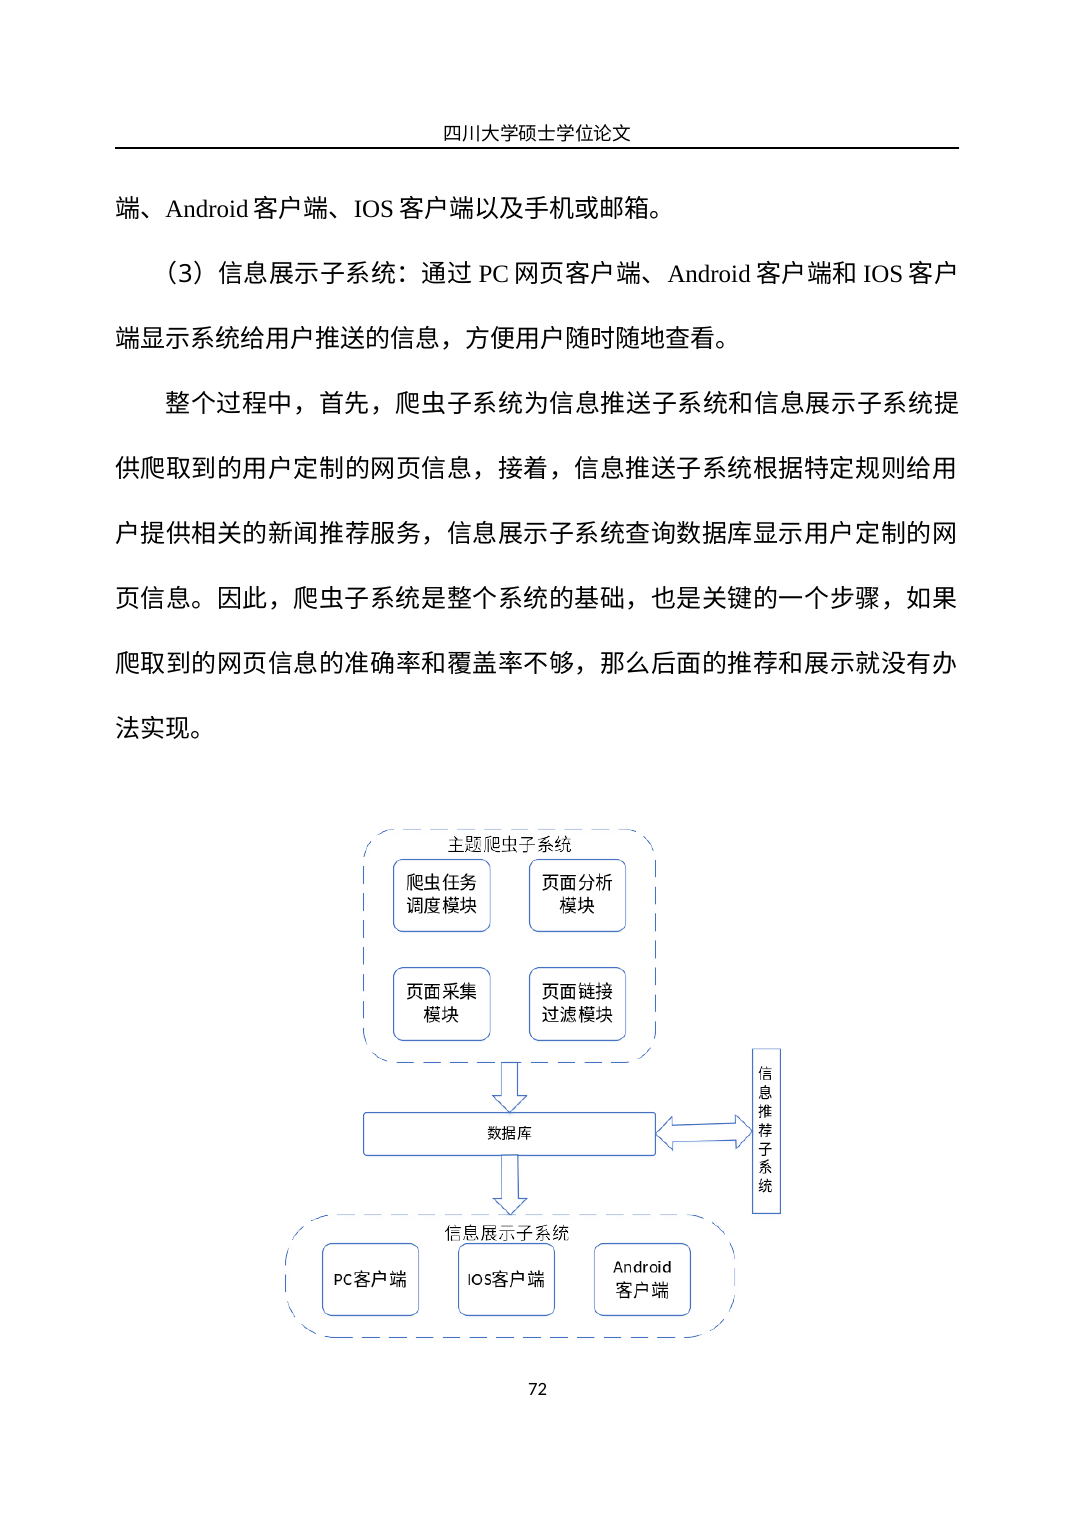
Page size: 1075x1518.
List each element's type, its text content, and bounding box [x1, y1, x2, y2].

text （2）信息推荐子系统：通过分析服务器日志，获取用户数据，然后将这些数据用于训练受限玻尔兹曼机，得到训练好的权值矩阵以及其他相关参数之后，给用户提供相关的新闻推荐服务，每天为用户推送信息到PC网页客户端、Android客户端、IOS客户端以及手机或邮箱。 [115, 174, 959, 239]
text 整个过程中，首先，爬虫子系统为信息推送子系统和信息展示子系统提供爬取到的用户定制的网页信息，接着，信息推送子系统根据特定规则给用户提供相关的新闻推荐服务，信息展示子系统查询数据库显示用户定制的网页信息。因此，爬虫子系统是整个系统的基础，也是关键的一个步骤，如果爬取到的网页信息的准确率和覆盖率不够，那么后面的推荐和展示就没有办法实现。 [115, 369, 959, 759]
text （3）信息展示子系统：通过PC网页客户端、Android客户端和IOS客户端显示系统给用户推送的信息，方便用户随时随地查看。 [115, 239, 959, 369]
